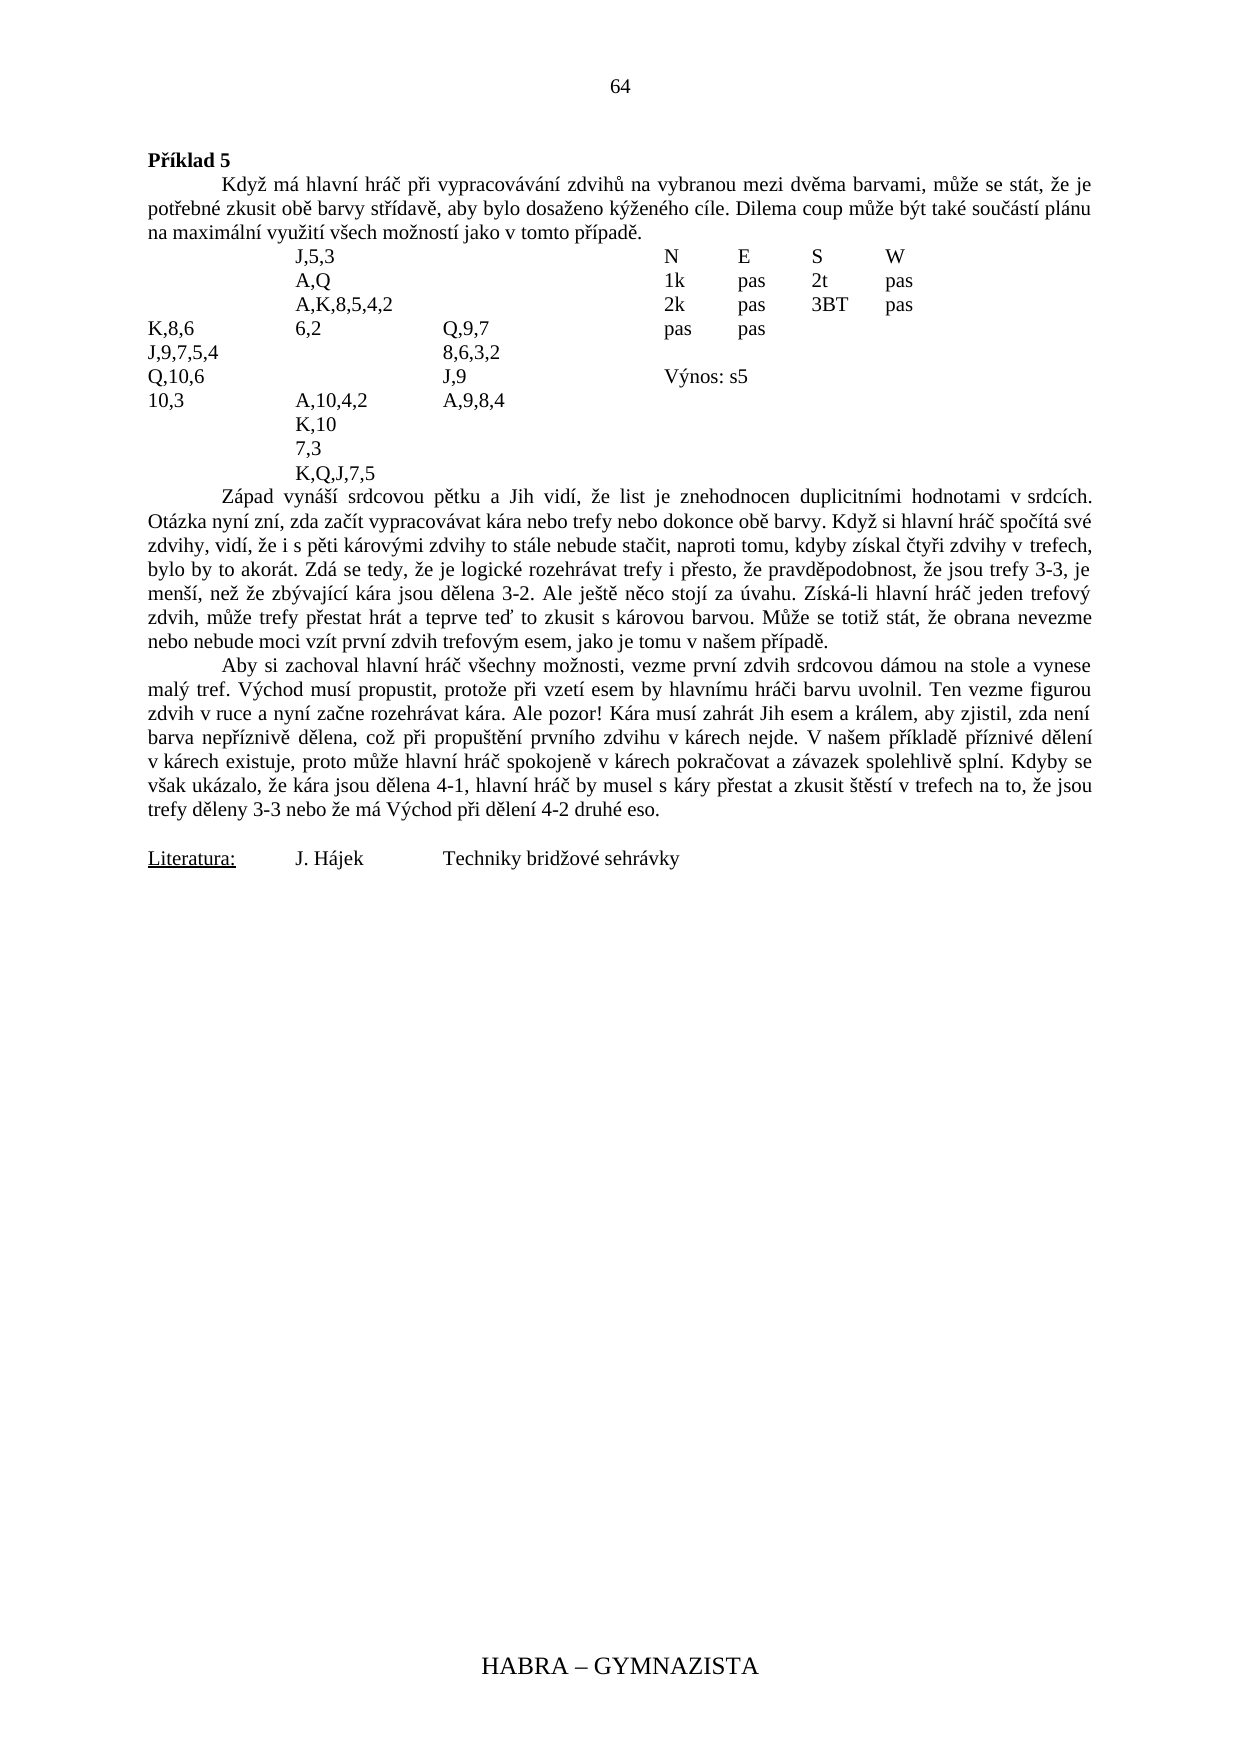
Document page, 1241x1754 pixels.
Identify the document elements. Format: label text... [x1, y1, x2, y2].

text J,5,3 N E S W [221, 244, 1093, 268]
text K,Q,J,7,5 [221, 460, 1093, 484]
text Západ vynáší srdcovou pětku a Jih vidí, že list je znehodnocen duplicitními hodnotami v srdcích. Otázka nyní zní, zda začít vypracovávat kára nebo trefy nebo dokonce obě barvy. Když si hlavní hráč spočítá své zdvihy, vidí, že i s pěti károvými zdvihy to stále nebude stačit, naproti tomu, kdyby získal čtyři zdvihy v trefech, bylo by to akorát. Zdá se tedy, že je logické rozehrávat trefy i přesto, že pravděpodobnost, že jsou trefy 3-3, je menší, než že zbývající kára jsou dělena 3-2. Ale ještě něco stojí za úvahu. Získá-li hlavní hráč jeden trefový zdvih, může trefy přestat hrát a teprve teď to zkusit s károvou barvou. Může se totiž stát, že obrana nevezme nebo nebude moci vzít první zdvih trefovým esem, jako je tomu v našem případě. [148, 484, 1093, 653]
text A,Q 1k pas 2t pas [221, 268, 1093, 292]
text Příklad 5 [148, 148, 1093, 172]
text A,K,8,5,4,2 2k pas 3BT pas [221, 292, 1093, 316]
text 10,3 A,10,4,2 A,9,8,4 [148, 388, 1093, 412]
text Q,10,6 J,9 Výnos: s5 [148, 364, 1093, 388]
text Když má hlavní hráč při vypracovávání zdvihů na vybranou mezi dvěma barvami, může se stát, že je potřebné zkusit obě barvy střídavě, aby bylo dosaženo kýženého cíle. Dilema coup může být také součástí plánu na maximální využití všech možností jako v tomto případě. [148, 172, 1093, 244]
text Literatura: J. Hájek Techniky bridžové sehrávky [148, 845, 1093, 869]
text Aby si zachoval hlavní hráč všechny možnosti, vezme první zdvih srdcovou dámou na stole a vynese malý tref. Východ musí propustit, protože při vzetí esem by hlavnímu hráči barvu uvolnil. Ten vezme figurou zdvih v ruce a nyní začne rozehrávat kára. Ale pozor! Kára musí zahrát Jih esem a králem, aby zjistil, zda není barva nepříznivě dělena, což při propuštění prvního zdvihu v kárech nejde. V našem příkladě příznivé dělení v kárech existuje, proto může hlavní hráč spokojeně v kárech pokračovat a závazek spolehlivě splní. Kdyby se však ukázalo, že kára jsou dělena 4-1, hlavní hráč by musel s káry přestat a zkusit štěstí v trefech na to, že jsou trefy děleny 3-3 nebo že má Východ při dělení 4-2 druhé eso. [148, 653, 1093, 821]
text 7,3 [221, 436, 1093, 460]
text J,9,7,5,4 8,6,3,2 [148, 340, 1093, 364]
text K,8,6 6,2 Q,9,7 pas pas [148, 316, 1093, 340]
text K,10 [148, 412, 1093, 436]
